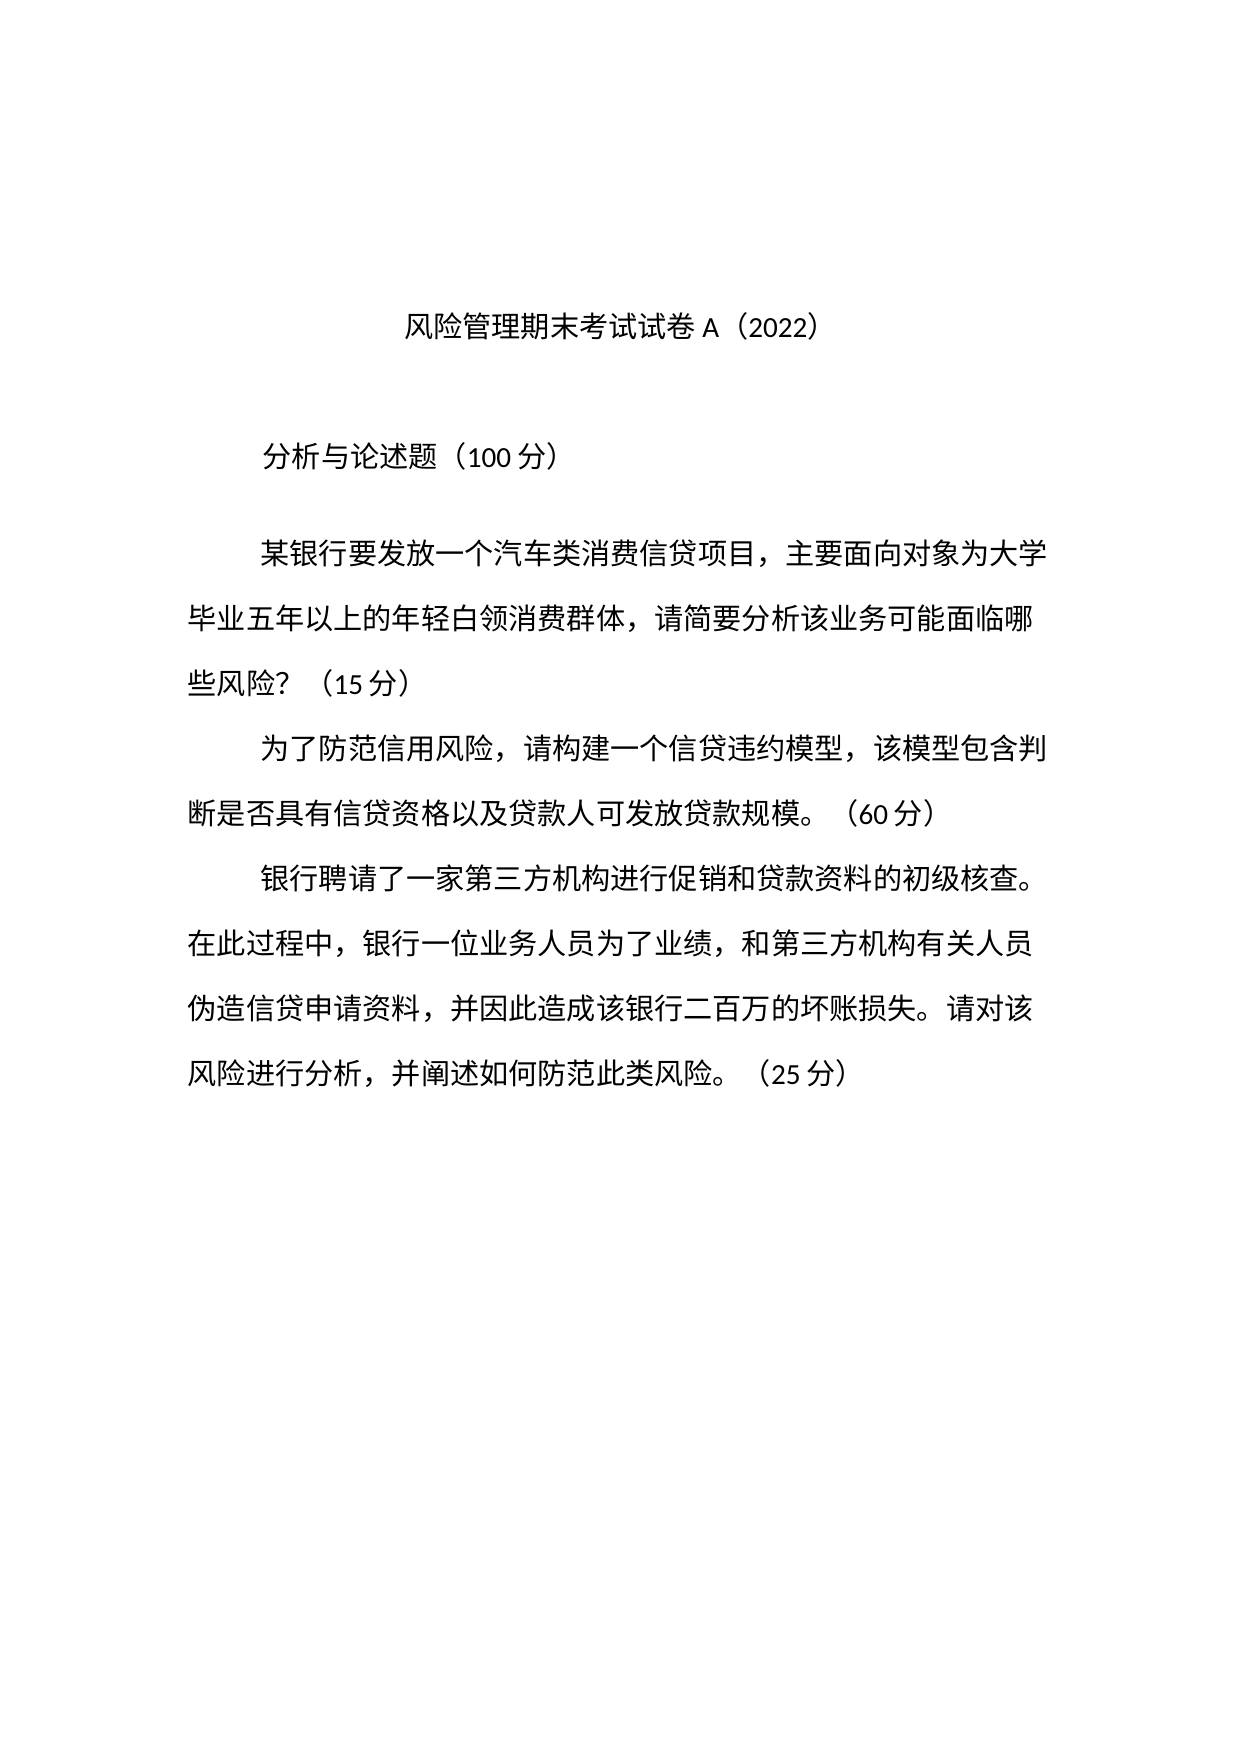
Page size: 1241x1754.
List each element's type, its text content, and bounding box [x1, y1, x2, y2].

text 风险管理期末考试试卷 A（2022） [187, 292, 1053, 357]
list 分析与论述题（100分） [262, 422, 1053, 487]
text 银行聘请了一家第三方机构进行促销和贷款资料的初级核查。在此过程中，银行一位业务人员为了业绩，和第三方机构有关人员伪造信贷申请资料，并因此造成该银行二百万的坏账损失。请对该风险进行分析，并阐述如何防范此类风险。（25分） [187, 844, 1053, 1104]
text 为了防范信用风险，请构建一个信贷违约模型，该模型包含判断是否具有信贷资格以及贷款人可发放贷款规模。（60分） [187, 714, 1053, 844]
text 某银行要发放一个汽车类消费信贷项目，主要面向对象为大学毕业五年以上的年轻白领消费群体，请简要分析该业务可能面临哪些风险？（15分） [187, 519, 1053, 714]
